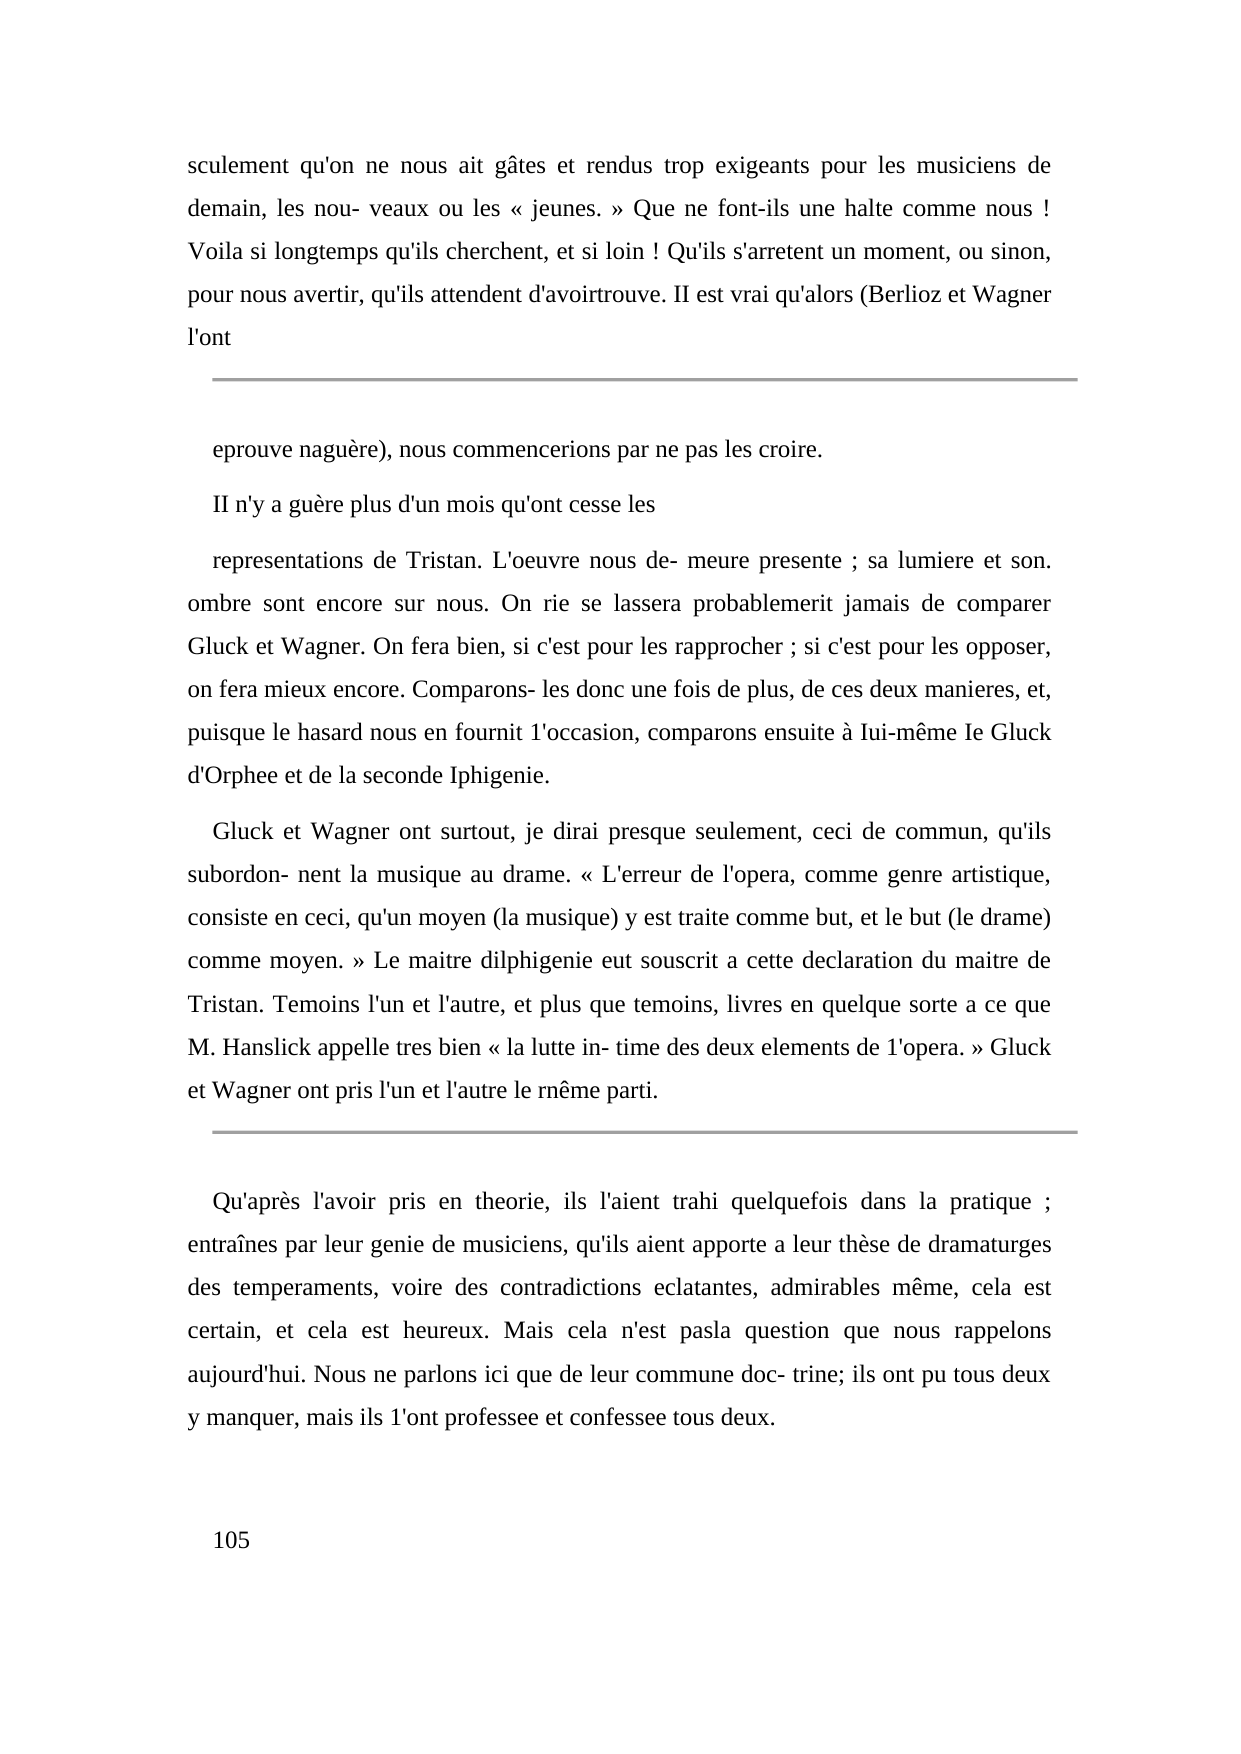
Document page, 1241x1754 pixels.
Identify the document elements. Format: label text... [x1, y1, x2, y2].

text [187, 150, 1053, 351]
text II n'y a guère plus d'un mois qu'ont cesse les [187, 489, 1053, 518]
text Qu'après l'avoir pris en theorie, ils l'aient trahi quelquefois dans la pratique ; entraînes par leur genie de musiciens, qu'ils aient apporte a leur thèse de dramaturges des temperaments, voire des contradictions eclatantes, admirables même, cela est certain, et cela est heureux. Mais cela n'est pasla question que nous rappelons aujourd'hui. Nous ne parlons ici que de leur commune doc- trine; ils ont pu tous deux y manquer, mais ils 1'ont professee et confessee tous deux. [187, 1186, 1053, 1431]
text Gluck et Wagner ont surtout, je dirai presque seulement, ceci de commun, qu'ils subordon- nent la musique au drame. « L'erreur de l'opera, comme genre artistique, consiste en ceci, qu'un moyen (la musique) y est traite comme but, et le but (le drame) comme moyen. » Le maitre dilphigenie eut souscrit a cette declaration du maitre de Tristan. Temoins l'un et l'autre, et plus que temoins, livres en quelque sorte a ce que M. Hanslick appelle tres bien « la lutte in- time des deux elements de 1'opera. » Gluck et Wagner ont pris l'un et l'autre le rnême parti. [187, 816, 1053, 1104]
text eprouve naguère), nous commencerions par ne pas les croire. [187, 434, 1053, 462]
text representations de Tristan. L'oeuvre nous de- meure presente ; sa lumiere et son. ombre sont encore sur nous. On rie se lassera probablemerit jamais de comparer Gluck et Wagner. On fera bien, si c'est pour les rapprocher ; si c'est pour les opposer, on fera mieux encore. Comparons- les donc une fois de plus, de ces deux manieres, et, puisque le hasard nous en fournit 1'occasion, comparons ensuite à Iui-même Ie Gluck d'Orphee et de la seconde Iphigenie. [187, 545, 1053, 789]
